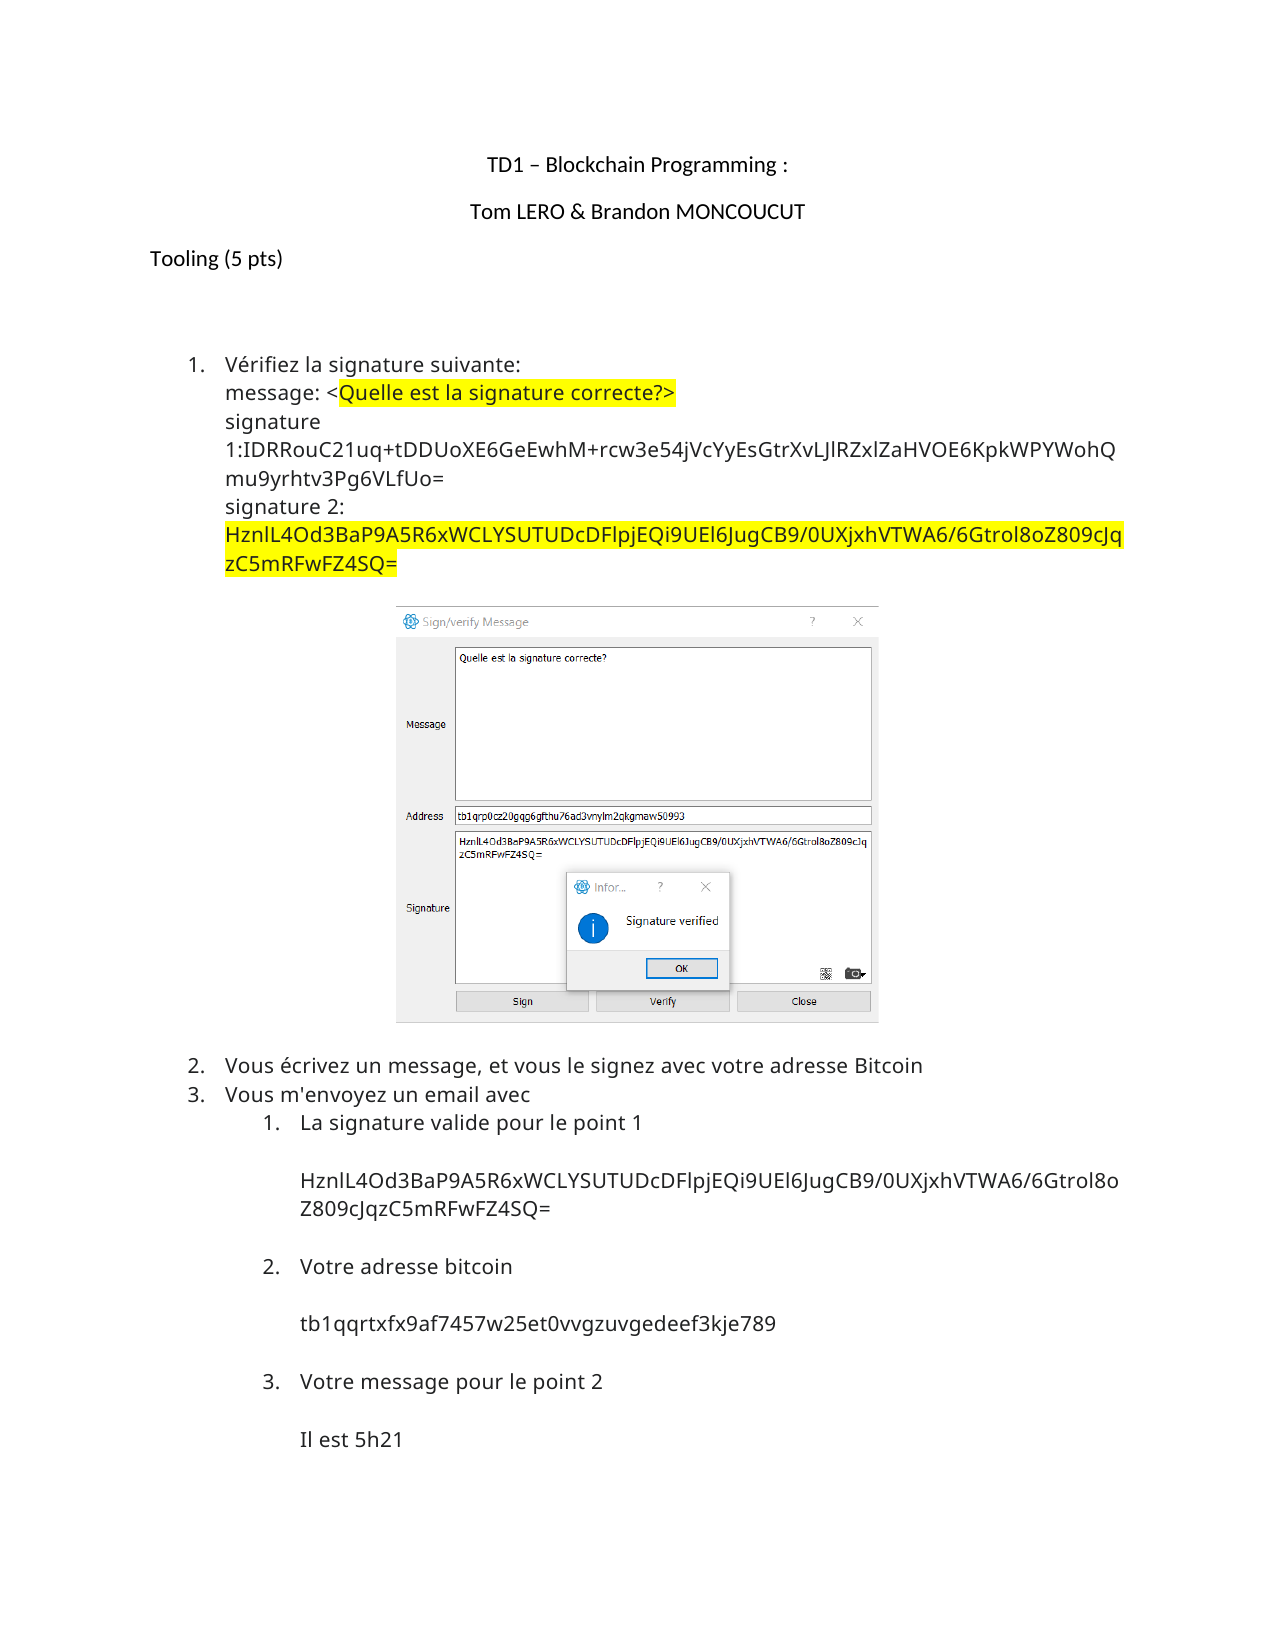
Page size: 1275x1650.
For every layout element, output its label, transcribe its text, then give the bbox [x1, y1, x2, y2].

text Tom LERO & Brandon MONCOUCUT [150, 197, 1125, 225]
text TD1 – Blockchain Programming : [150, 150, 1125, 178]
list La signature valide pour le point 1 [262, 1108, 1125, 1137]
text tb1qqrtxfx9af7457w25et0vvgzuvgedeef3kje789 [300, 1309, 1125, 1338]
list Vous m'envoyez un email avec [187, 1080, 1125, 1108]
list Votre adresse bitcoin [262, 1252, 1125, 1280]
list Vous écrivez un message, et vous le signez avec votre adresse Bitcoin [187, 1051, 1125, 1080]
list Vérifiez la signature suivante: message: <Quelle est la signature correcte?> signature 1:IDRRouC21uq+tDDUoXE6GeEwhM+rcw3e54jVcYyEsGtrXvLJlRZxlZaHVOE6KpkWPYWohQmu9yrhtv3Pg6VLfUo= signature 2: HznlL4Od3BaP9A5R6xWCLYSUTUDcDFlpjEQi9UEl6JugCB9/0UXjxhVTWA6/6Gtrol8oZ809cJqzC5mRFwFZ4SQ= [187, 350, 1125, 577]
text Tooling (5 pts) [150, 244, 1125, 272]
text HznlL4Od3BaP9A5R6xWCLYSUTUDcDFlpjEQi9UEl6JugCB9/0UXjxhVTWA6/6Gtrol8oZ809cJqzC5mRFwFZ4SQ= [300, 1166, 1125, 1223]
text Il est 5h21 [300, 1425, 1125, 1453]
picture [396, 606, 879, 1023]
list Votre message pour le point 2 [262, 1367, 1125, 1396]
